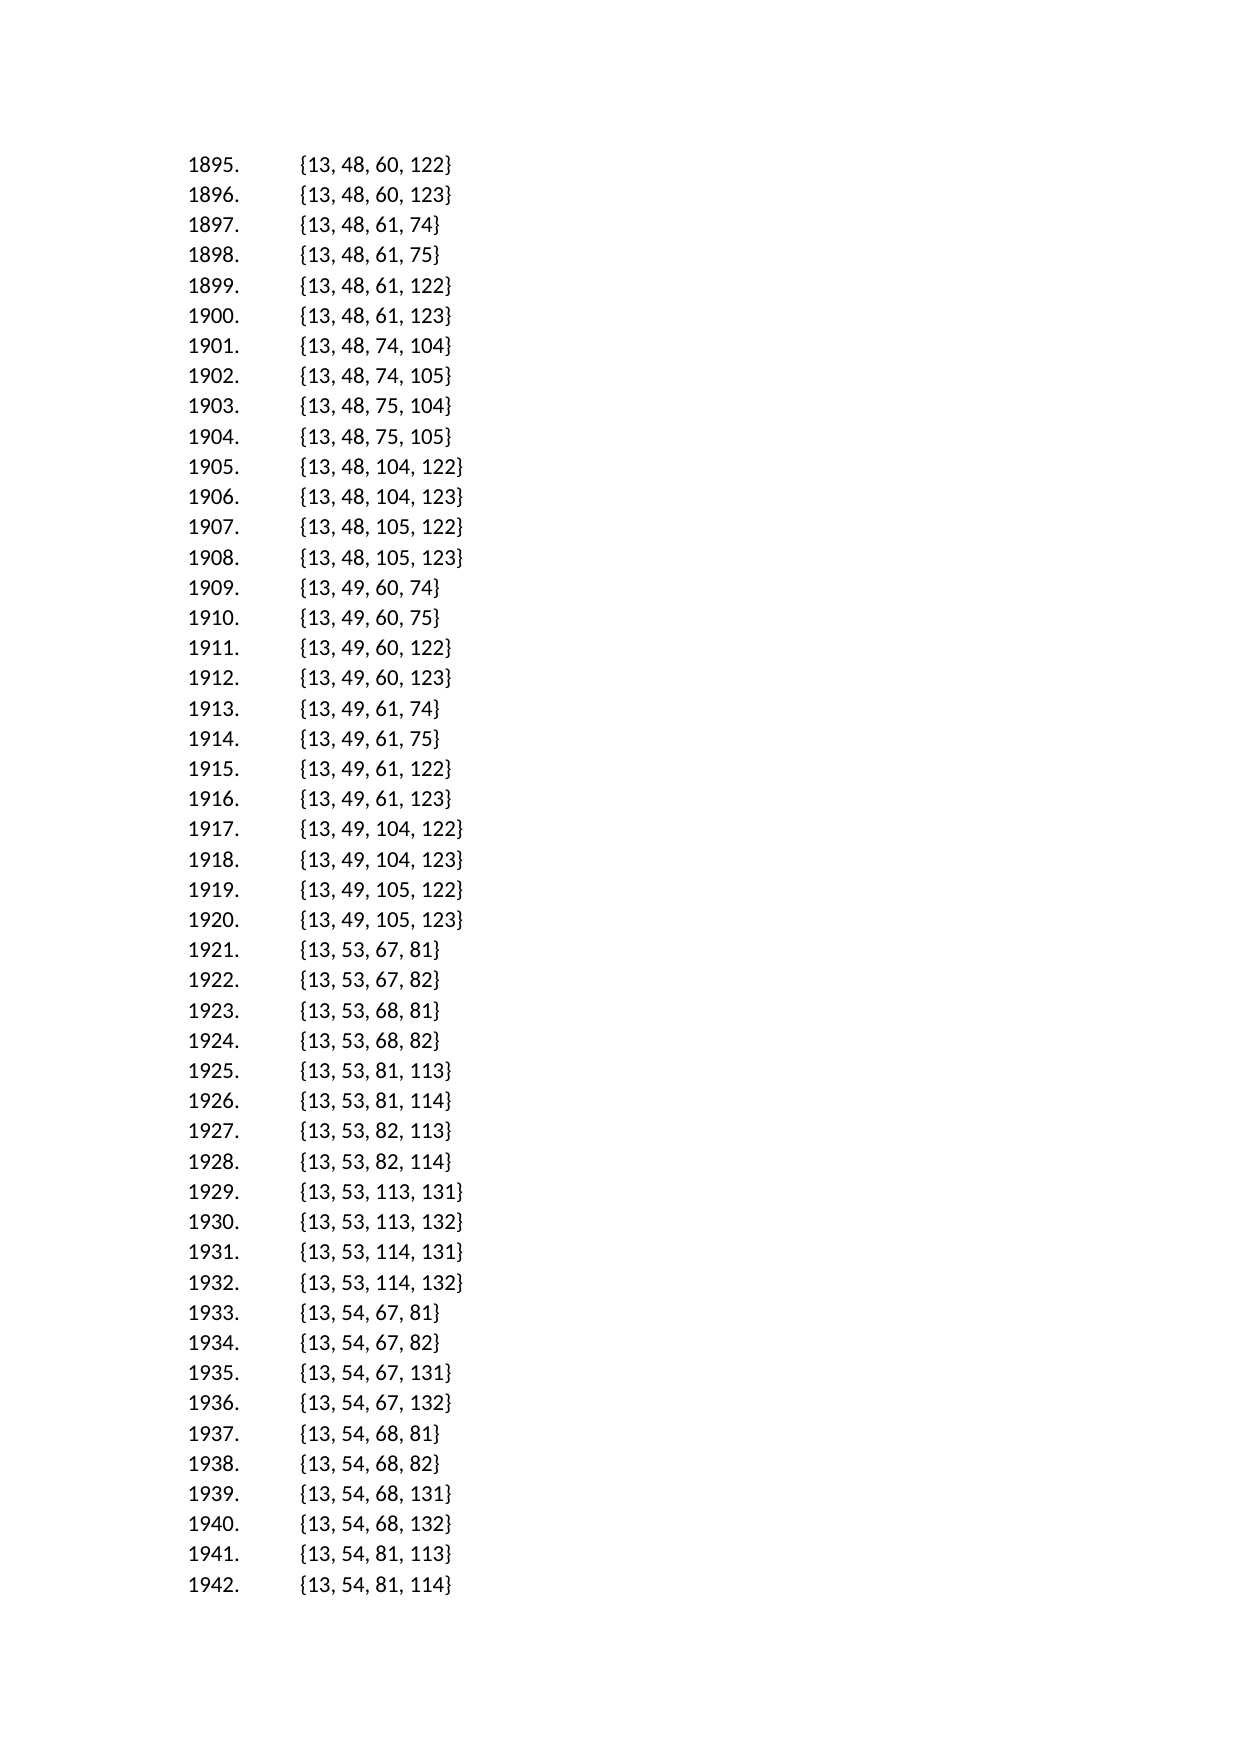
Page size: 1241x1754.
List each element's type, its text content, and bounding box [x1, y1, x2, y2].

list {13, 49, 104, 122} [187, 814, 1090, 843]
list {13, 49, 60, 123} [187, 663, 1090, 692]
list {13, 48, 74, 104} [187, 331, 1090, 359]
list {13, 48, 104, 122} [187, 452, 1090, 480]
list {13, 53, 81, 114} [187, 1086, 1090, 1114]
list {13, 49, 104, 123} [187, 845, 1090, 873]
list {13, 53, 68, 81} [187, 996, 1090, 1024]
list {13, 53, 67, 82} [187, 966, 1090, 994]
list {13, 49, 105, 122} [187, 875, 1090, 903]
list {13, 48, 75, 105} [187, 422, 1090, 450]
list {13, 48, 75, 104} [187, 392, 1090, 420]
list {13, 54, 68, 131} [187, 1479, 1090, 1507]
list {13, 48, 105, 122} [187, 512, 1090, 541]
list {13, 48, 60, 122} [187, 150, 1090, 178]
list {13, 54, 67, 131} [187, 1358, 1090, 1386]
list {13, 49, 105, 123} [187, 905, 1090, 933]
list {13, 54, 67, 81} [187, 1298, 1090, 1326]
list {13, 54, 68, 82} [187, 1449, 1090, 1477]
list {13, 53, 82, 114} [187, 1147, 1090, 1175]
list {13, 48, 61, 75} [187, 241, 1090, 269]
list {13, 54, 68, 81} [187, 1419, 1090, 1447]
list {13, 54, 81, 114} [187, 1570, 1090, 1598]
list {13, 53, 114, 132} [187, 1268, 1090, 1296]
list {13, 54, 67, 82} [187, 1328, 1090, 1356]
list {13, 48, 104, 123} [187, 482, 1090, 510]
list {13, 53, 114, 131} [187, 1237, 1090, 1266]
list {13, 49, 60, 75} [187, 603, 1090, 631]
list {13, 53, 81, 113} [187, 1056, 1090, 1084]
list {13, 54, 67, 132} [187, 1388, 1090, 1417]
list {13, 53, 113, 131} [187, 1177, 1090, 1205]
list {13, 53, 113, 132} [187, 1207, 1090, 1235]
list {13, 53, 68, 82} [187, 1026, 1090, 1054]
list {13, 48, 60, 123} [187, 180, 1090, 208]
list {13, 53, 82, 113} [187, 1117, 1090, 1145]
list {13, 49, 61, 122} [187, 754, 1090, 782]
list {13, 48, 61, 74} [187, 210, 1090, 238]
list {13, 49, 61, 75} [187, 724, 1090, 752]
list {13, 48, 61, 122} [187, 271, 1090, 299]
list {13, 54, 81, 113} [187, 1539, 1090, 1568]
list {13, 54, 68, 132} [187, 1509, 1090, 1537]
list {13, 48, 74, 105} [187, 361, 1090, 389]
list {13, 49, 61, 74} [187, 694, 1090, 722]
list {13, 53, 67, 81} [187, 935, 1090, 963]
list {13, 49, 60, 122} [187, 633, 1090, 661]
list {13, 48, 61, 123} [187, 301, 1090, 329]
list {13, 49, 60, 74} [187, 573, 1090, 601]
list {13, 49, 61, 123} [187, 784, 1090, 812]
list {13, 48, 105, 123} [187, 543, 1090, 571]
